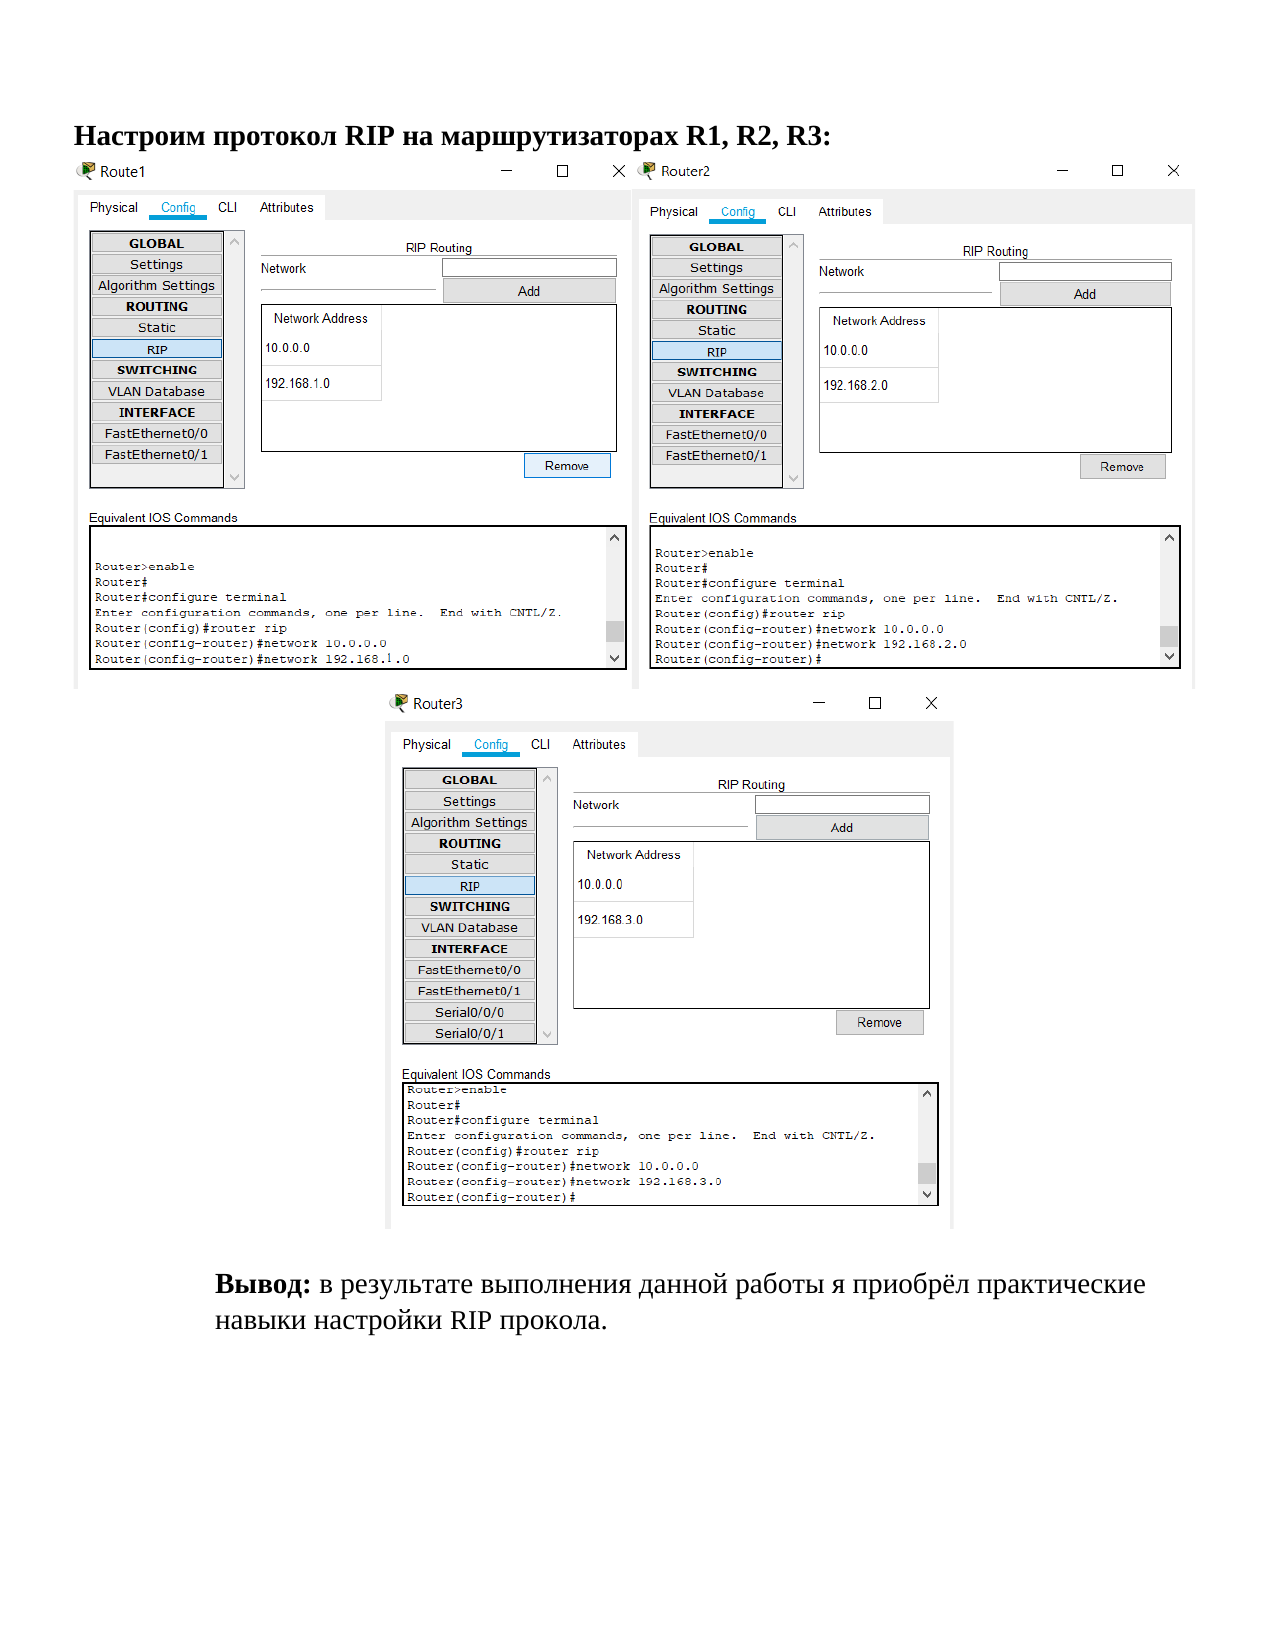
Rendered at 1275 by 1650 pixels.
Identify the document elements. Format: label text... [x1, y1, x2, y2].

picture [73, 153, 1196, 689]
picture [385, 690, 954, 1229]
list Вывод: в результате выполнения данной работы я приобрёл практические навыки настройки RIP прокола. [215, 1266, 1226, 1335]
